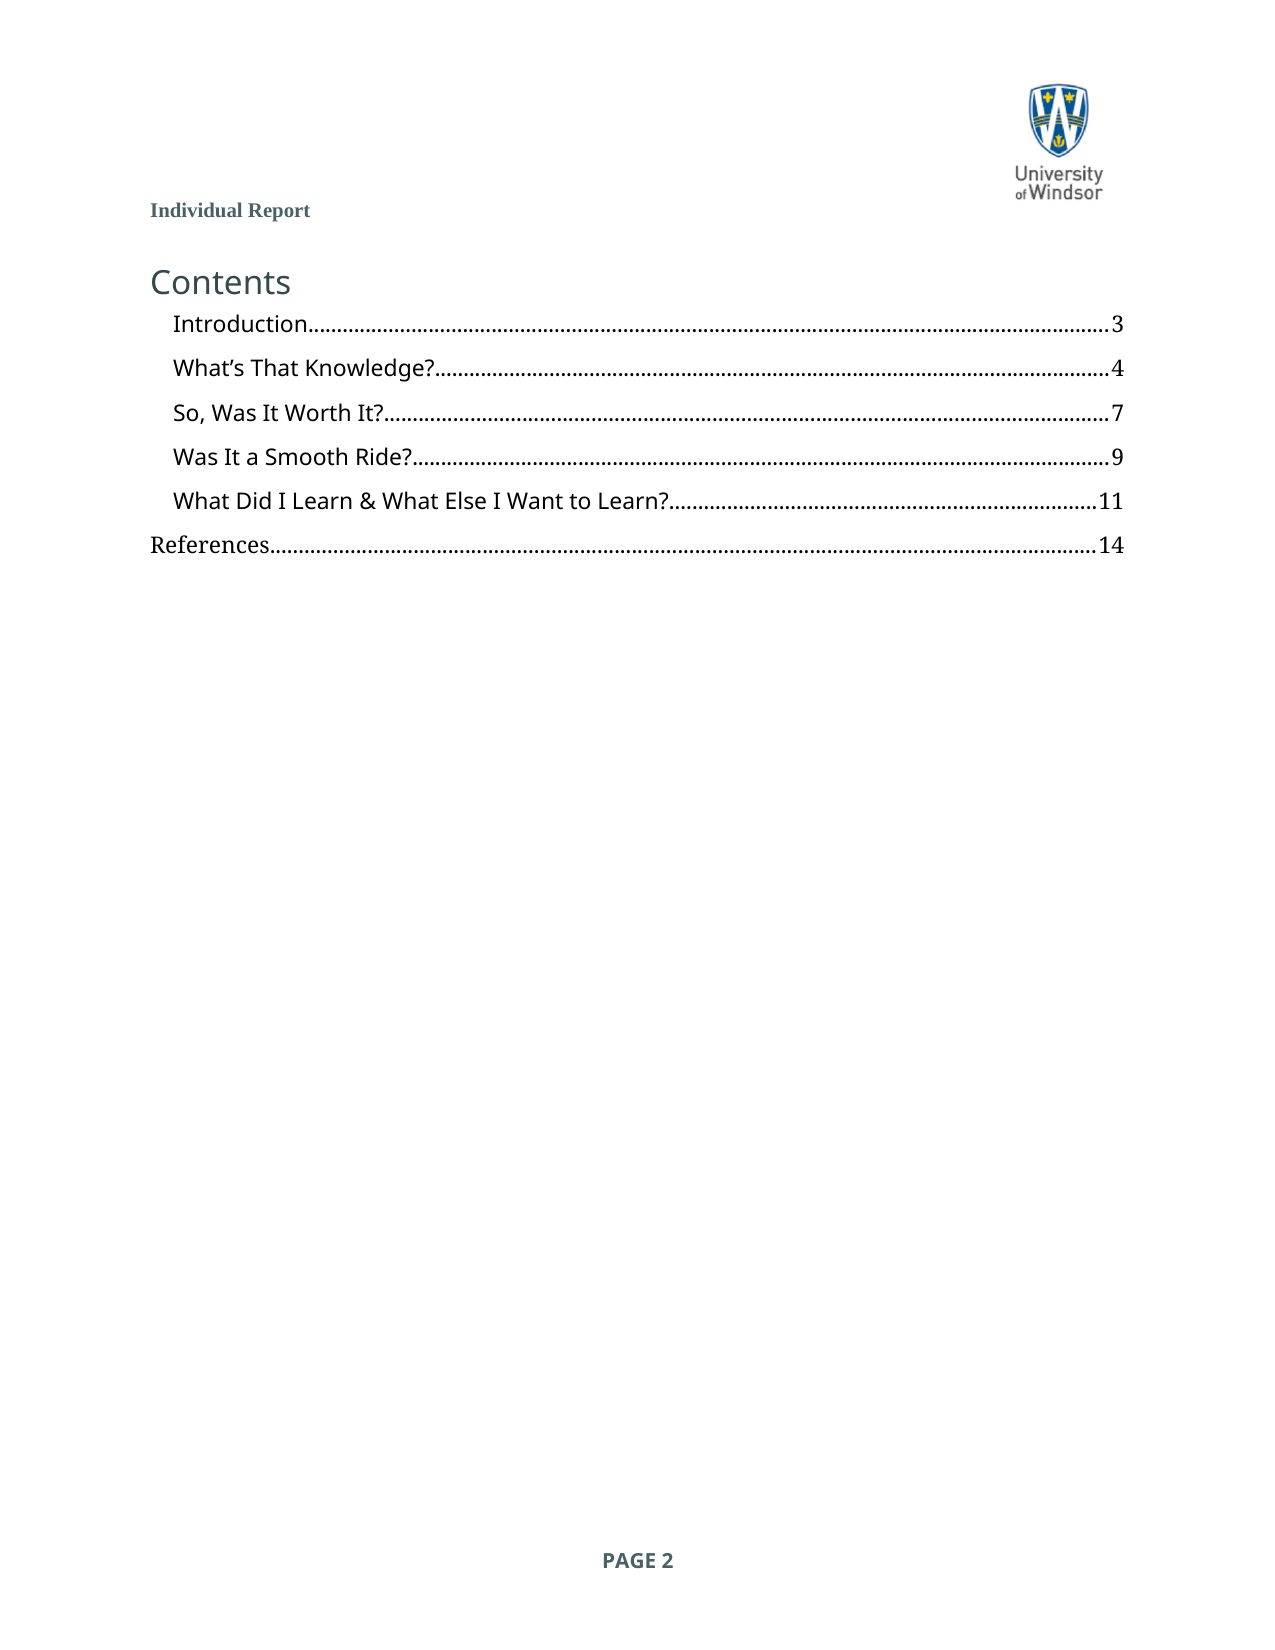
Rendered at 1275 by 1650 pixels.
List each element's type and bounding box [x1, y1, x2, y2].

picture [1000, 75, 1125, 217]
